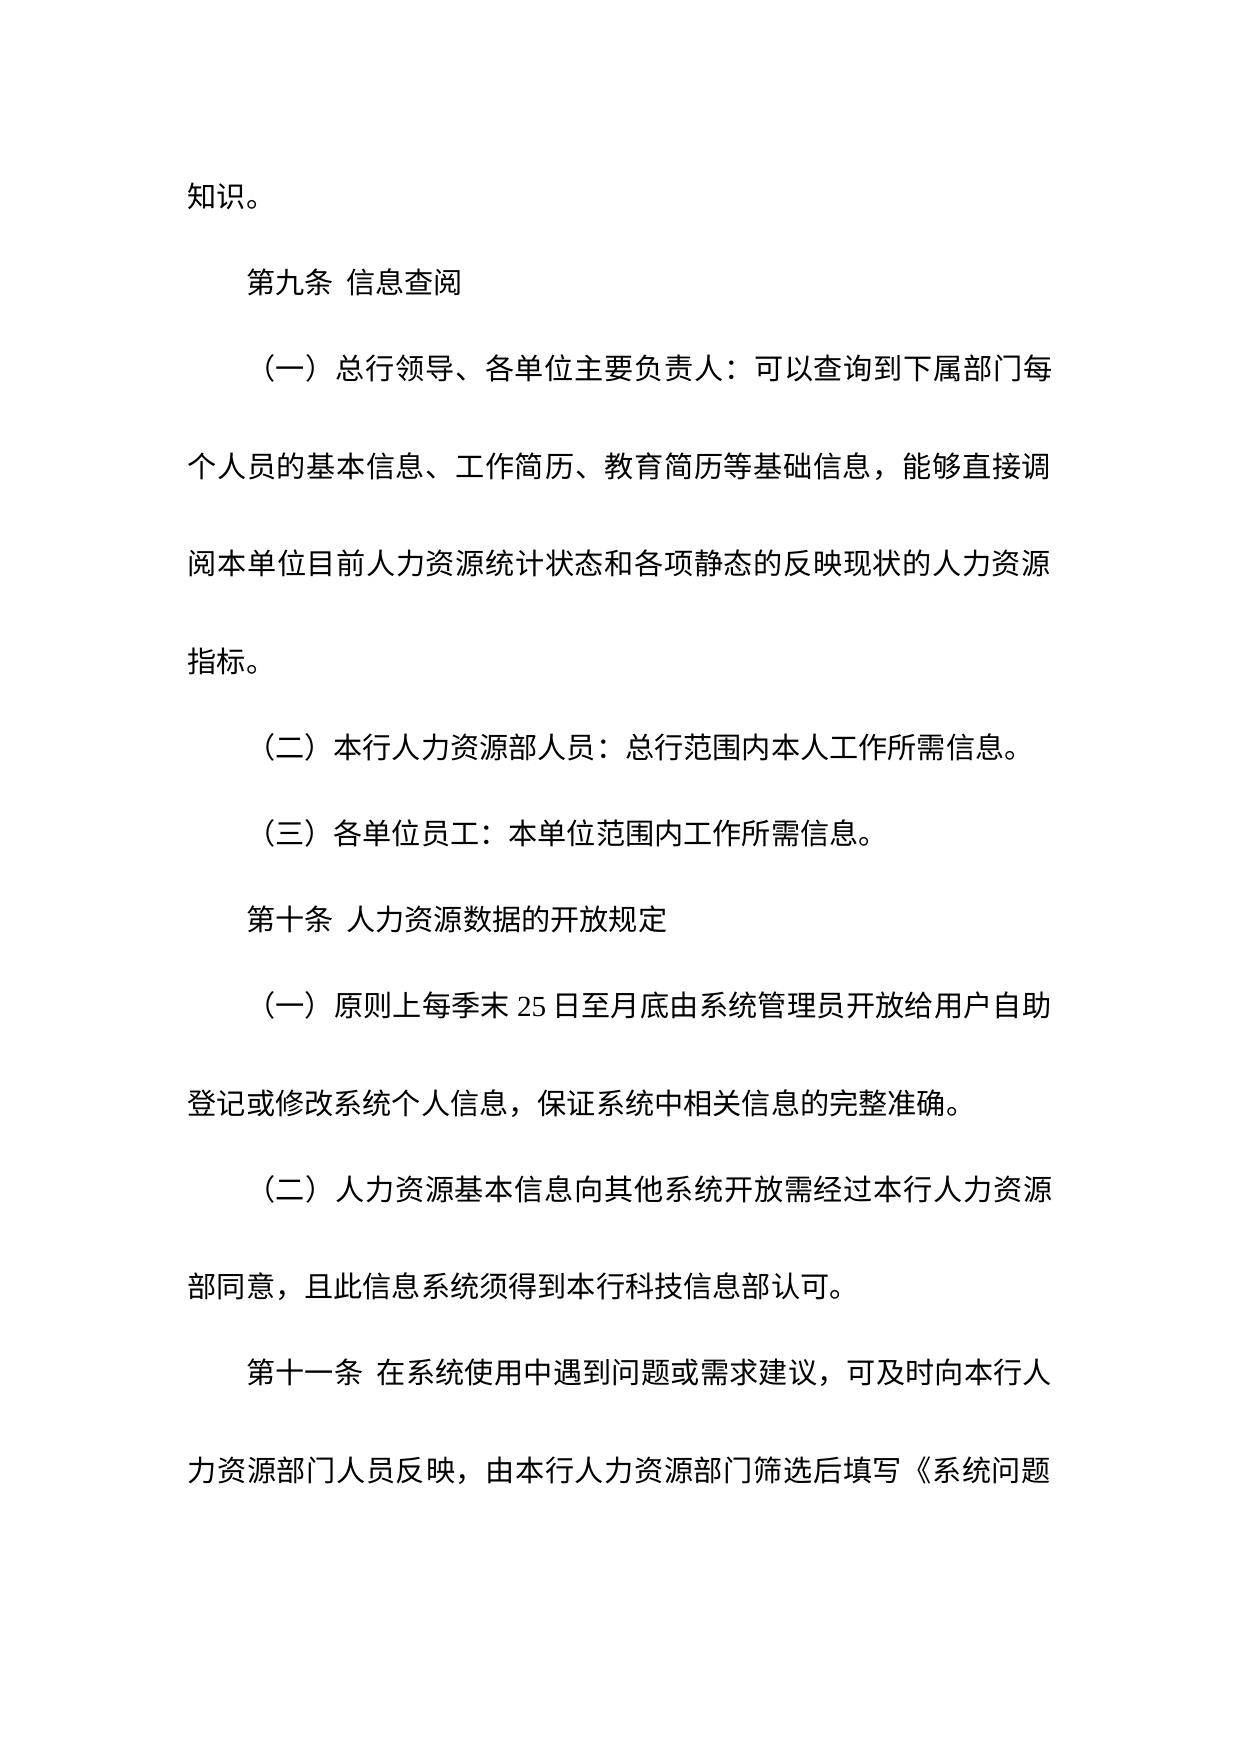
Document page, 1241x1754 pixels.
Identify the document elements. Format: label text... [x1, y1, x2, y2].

text （三）各单位员工：本单位范围内工作所需信息。 [187, 799, 1053, 864]
text （二）本行人力资源部人员：总行范围内本人工作所需信息。 [187, 713, 1053, 778]
text 第十条 人力资源数据的开放规定 [187, 885, 1053, 950]
text （一）原则上每季末25日至月底由系统管理员开放给用户自助登记或修改系统个人信息，保证系统中相关信息的完整准确。 [187, 971, 1053, 1134]
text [187, 1339, 1053, 1501]
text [187, 162, 1053, 227]
text （二）人力资源基本信息向其他系统开放需经过本行人力资源部同意，且此信息系统须得到本行科技信息部认可。 [187, 1155, 1053, 1317]
text 第九条 信息查阅 [187, 248, 1053, 313]
text （一）总行领导、各单位主要负责人：可以查询到下属部门每个人员的基本信息、工作简历、教育简历等基础信息，能够直接调阅本单位目前人力资源统计状态和各项静态的反映现状的人力资源指标。 [187, 334, 1053, 692]
